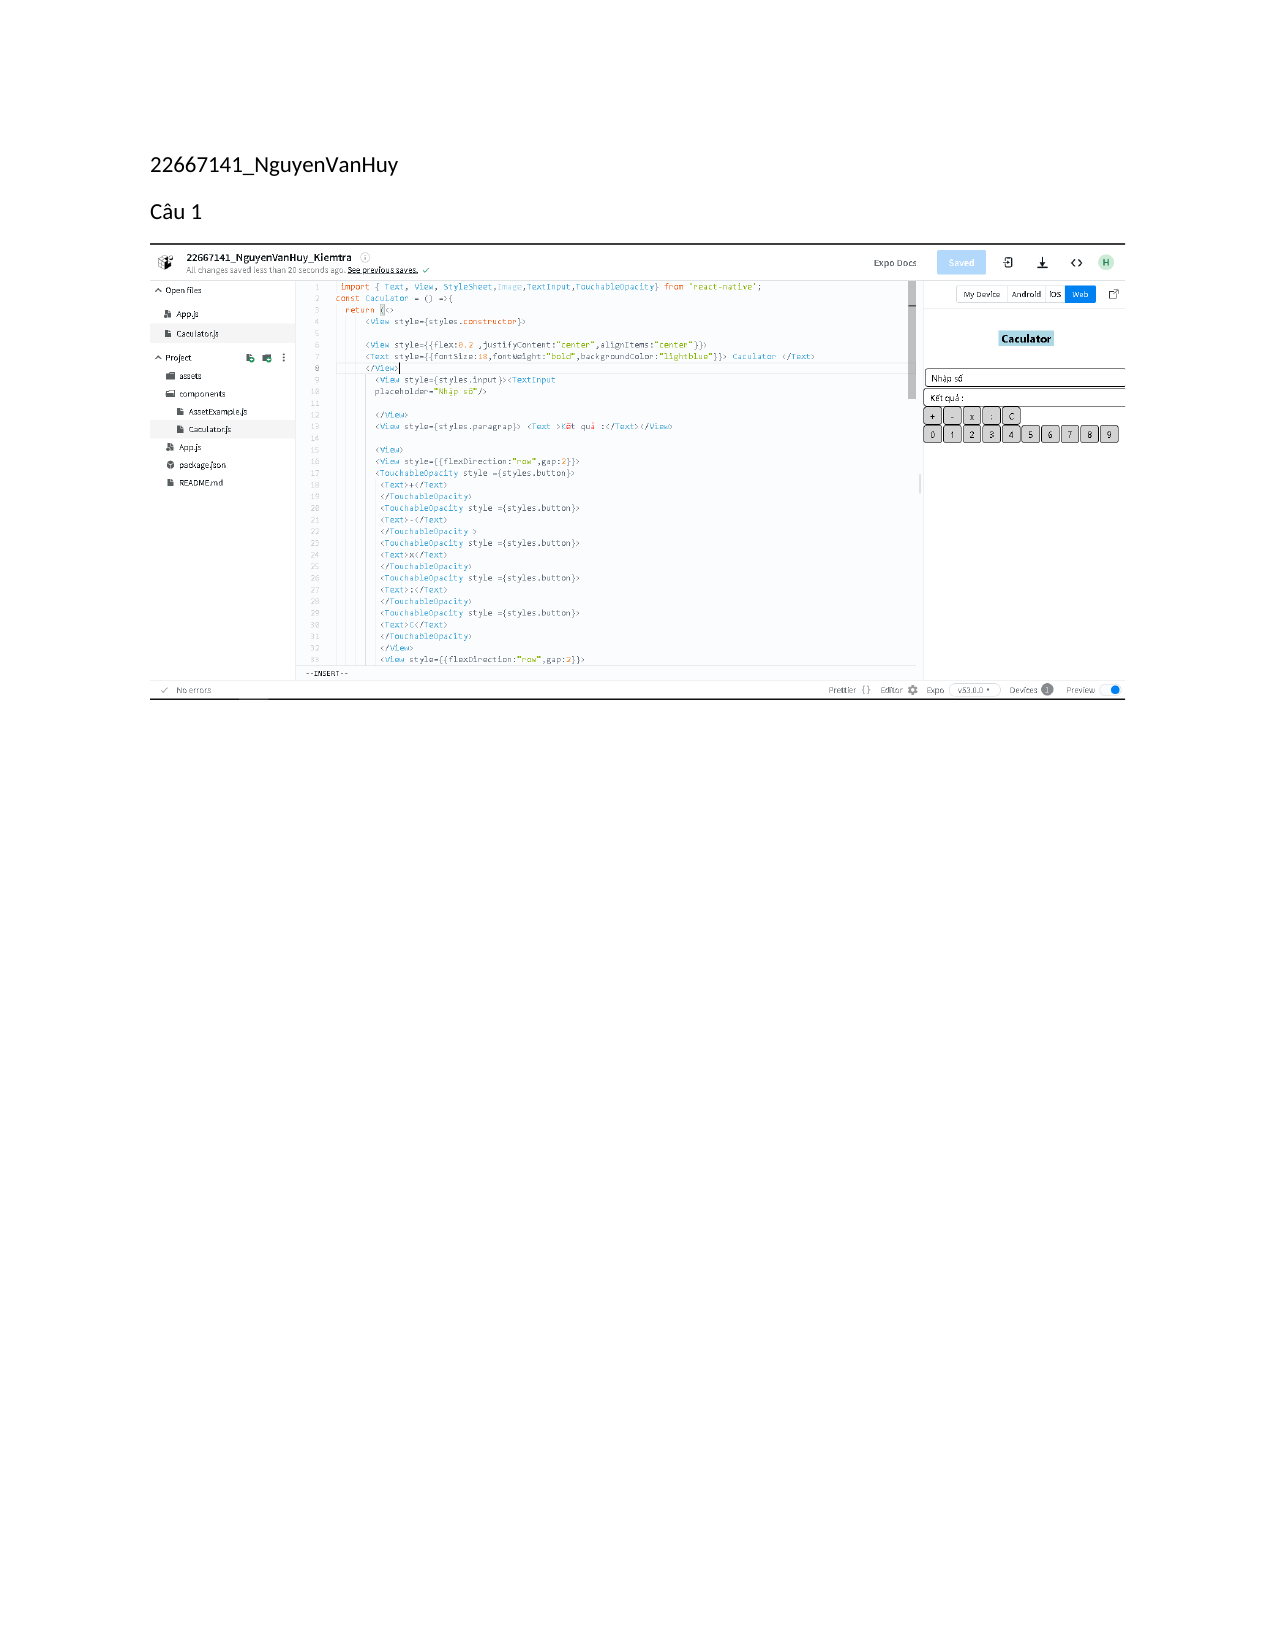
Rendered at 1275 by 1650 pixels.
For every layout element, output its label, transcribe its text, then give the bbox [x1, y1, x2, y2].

text 22667141_NguyenVanHuy [150, 150, 1125, 178]
text Câu 1 [150, 197, 1125, 225]
picture [150, 243, 1125, 700]
